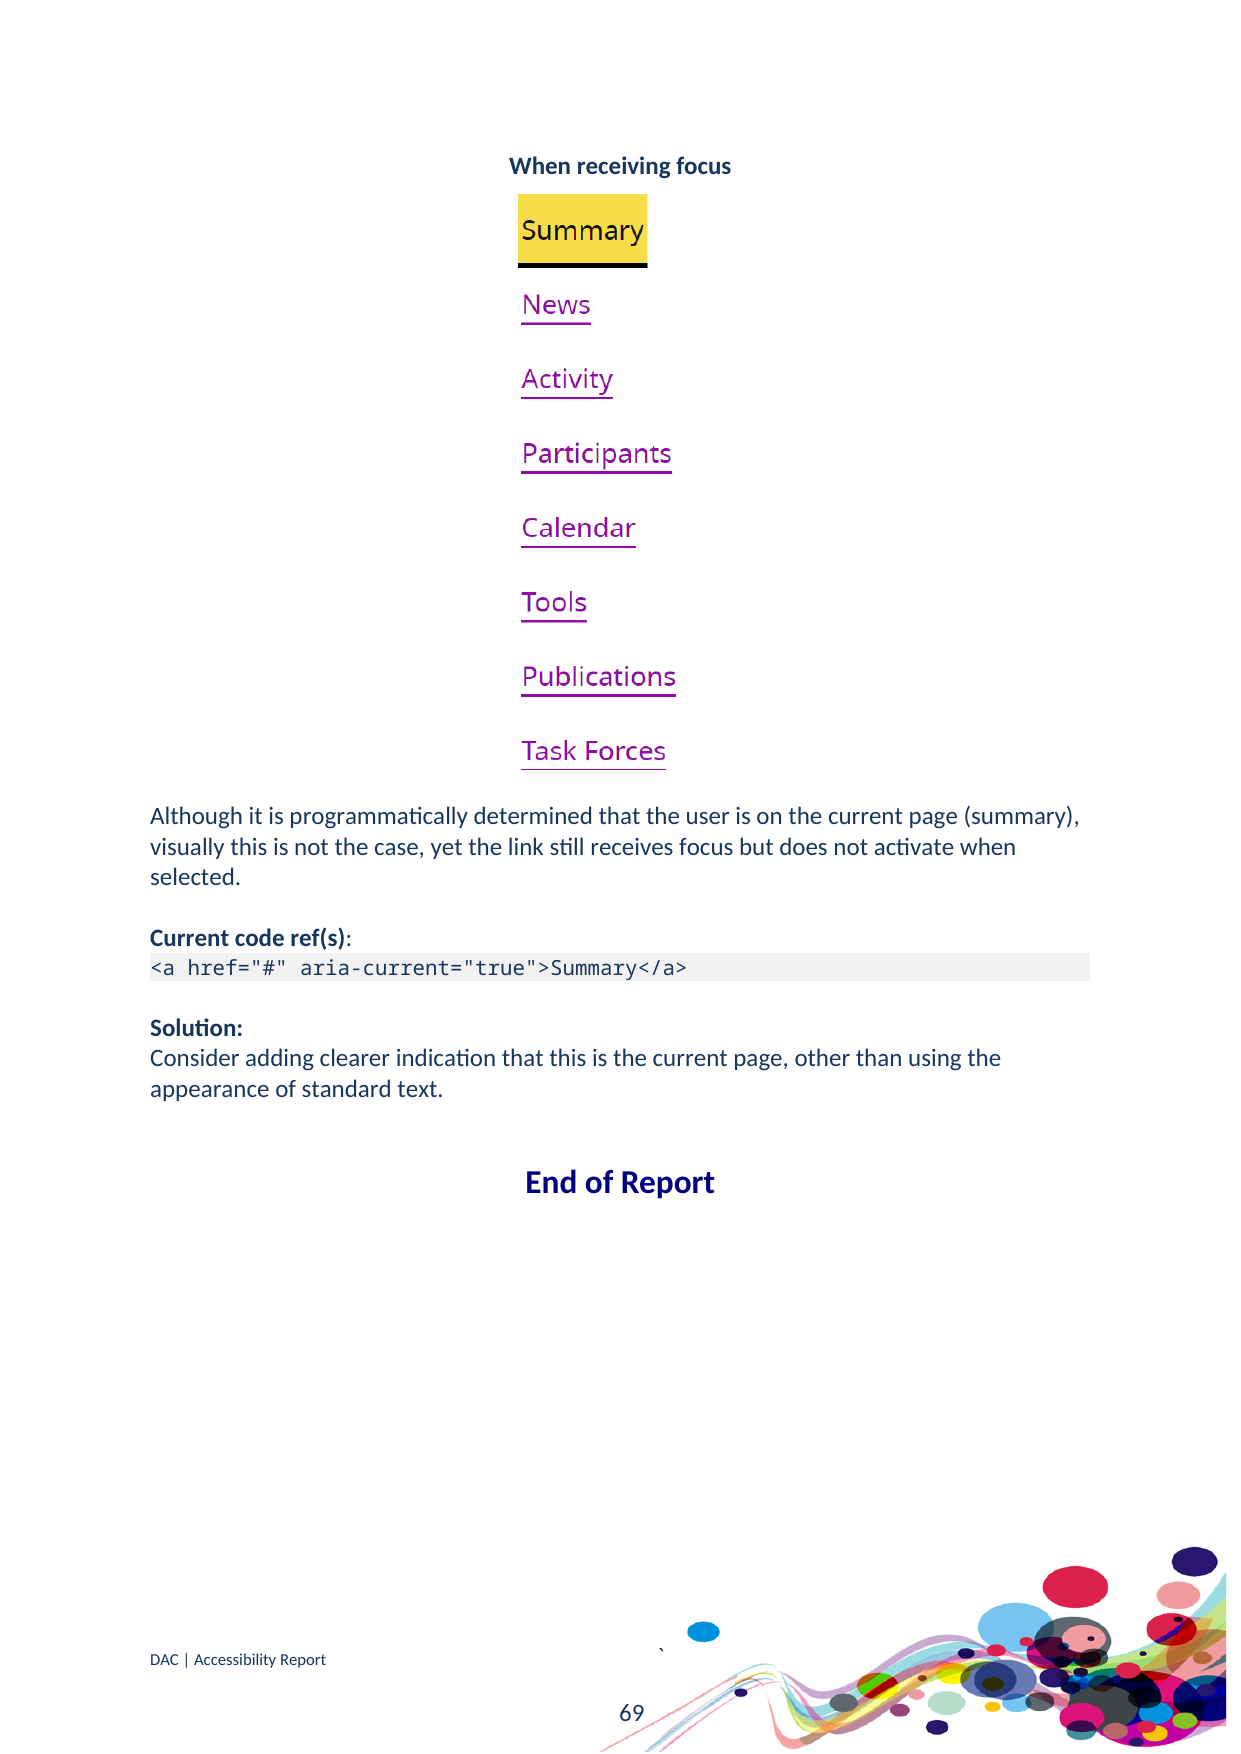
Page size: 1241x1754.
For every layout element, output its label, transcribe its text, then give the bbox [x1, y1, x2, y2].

text Current code ref(s): [150, 922, 1090, 953]
text Consider adding clearer indication that this is the current page, other than using the appearance of standard text. [150, 1042, 1090, 1103]
picture [487, 180, 753, 770]
text When receiving focus [150, 150, 1090, 181]
text Although it is programmatically determined that the user is on the current page (summary), visually this is not the case, yet the link still receives focus but does not activate when selected. [150, 800, 1090, 892]
text <a href="#" aria-current="true">Summary</a> [150, 953, 1090, 981]
picture [588, 1530, 1227, 1752]
text Solution: [150, 1012, 1090, 1042]
subtitle End of Report [150, 1161, 1090, 1202]
